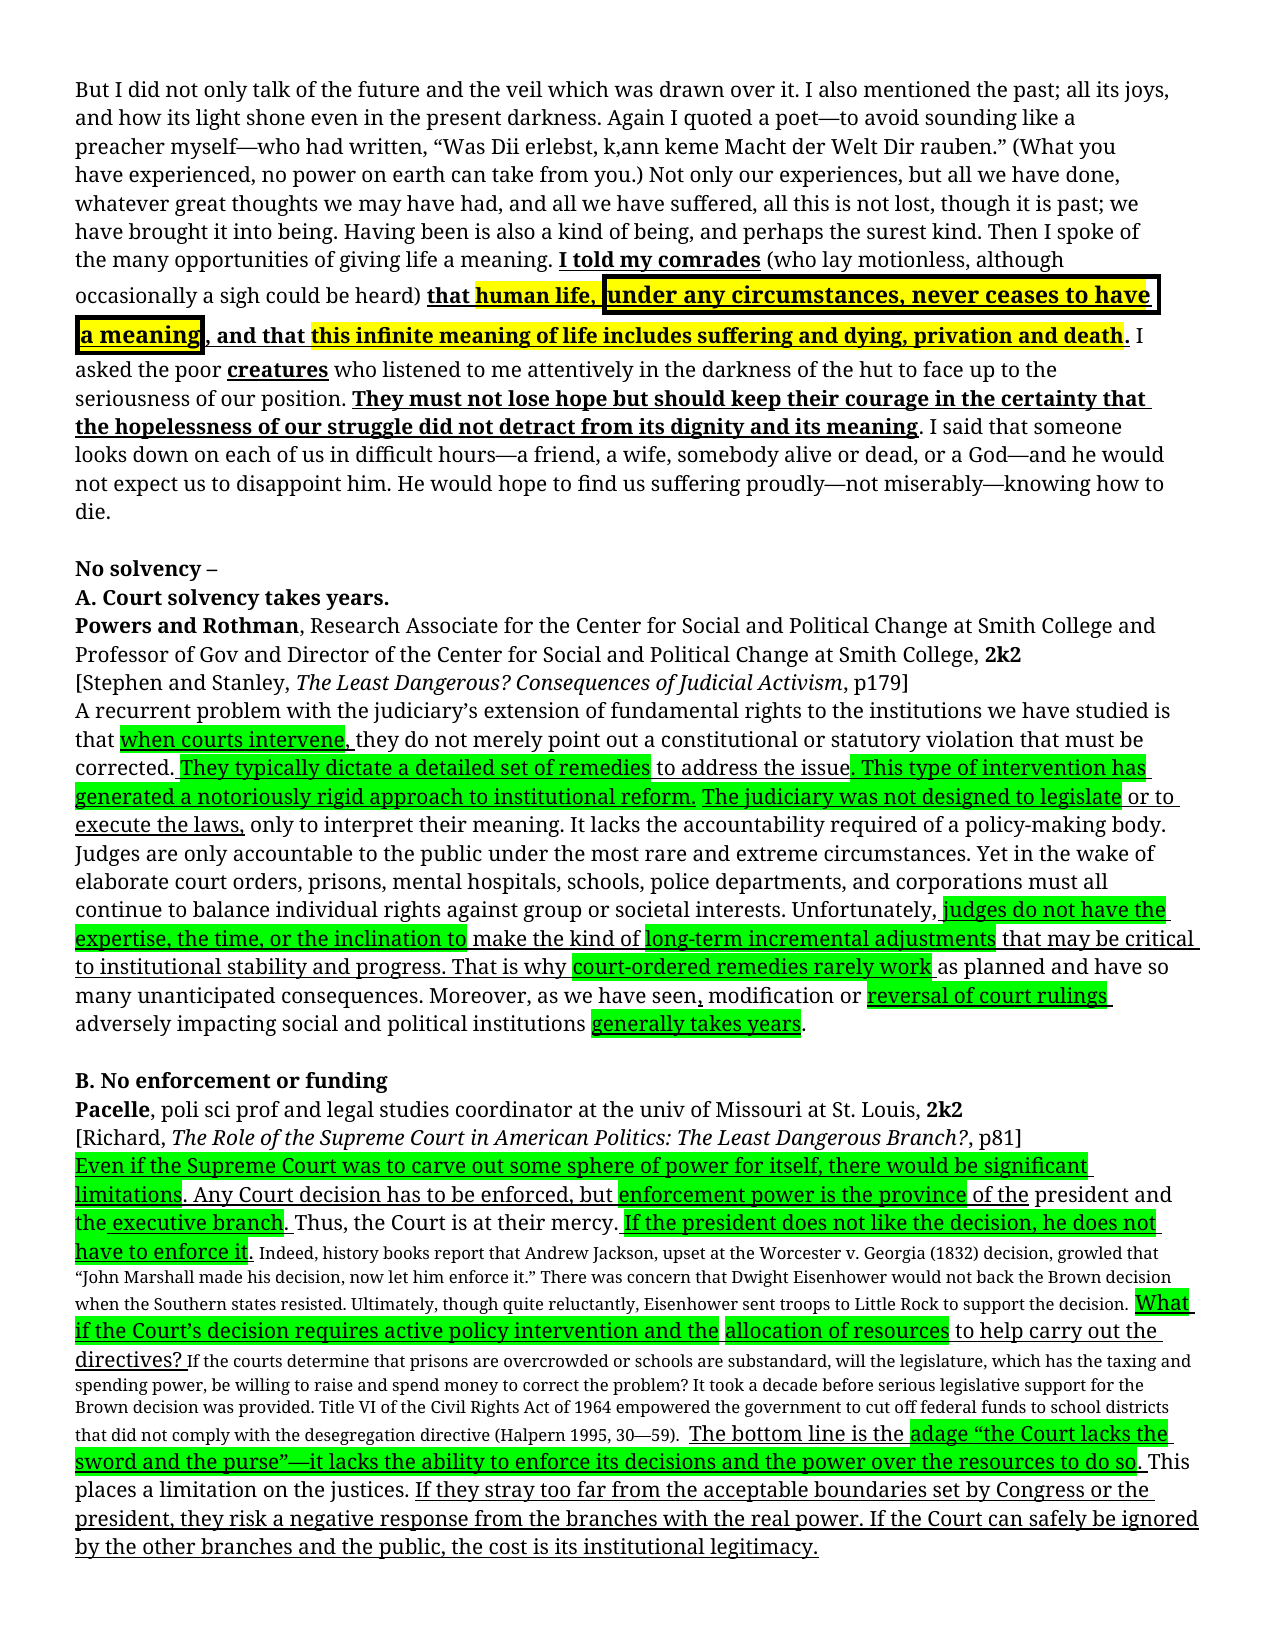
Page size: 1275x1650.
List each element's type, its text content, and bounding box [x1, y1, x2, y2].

text Pacelle, poli sci prof and legal studies coordinator at the univ of Missouri at St. Louis, 2k2 [75, 1095, 1200, 1123]
text B. No enforcement or funding [75, 1066, 1200, 1095]
text But I did not only talk of the future and the veil which was drawn over it. I also mentioned the past; all its joys, and how its light shone even in the present darkness. Again I quoted a poet—to avoid sounding like a preacher myself—who had written, “Was Dii erlebst, k,ann keme Macht der Welt Dir rauben.” (What you have experienced, no power on earth can take from you.) Not only our experiences, but all we have done, whatever great thoughts we may have had, and all we have suffered, all this is not lost, though it is past; we have brought it into being. Having been is also a kind of being, and perhaps the surest kind. Then I spoke of the many opportunities of giving life a meaning. I told my comrades (who lay motionless, although occasionally a sigh could be heard) that human life, under any circumstances, never ceases to have a meaning, and that this infinite meaning of life includes suffering and dying, privation and death. I asked the poor creatures who listened to me attentively in the darkness of the hut to face up to the seriousness of our position. They must not lose hope but should keep their courage in the certainty that the hopelessness of our struggle did not detract from its dignity and its meaning. I said that someone looks down on each of us in difficult hours—a friend, a wife, somebody alive or dead, or a God—and he would not expect us to disappoint him. He would hope to find us suffering proudly—not miserably—knowing how to die. [75, 75, 1170, 526]
text [Stephen and Stanley, The Least Dangerous? Consequences of Judicial Activism, p179] [75, 668, 1200, 697]
text A. Court solvency takes years. [75, 583, 1200, 611]
text No solvency – [75, 554, 1200, 583]
text A recurrent problem with the judiciary’s extension of fundamental rights to the institutions we have studied is that when courts intervene, they do not merely point out a constitutional or statutory violation that must be corrected. They typically dictate a detailed set of remedies to address the issue. This type of intervention has generated a notoriously rigid approach to institutional reform. The judiciary was not designed to legislate or to execute the laws, only to interpret their meaning. It lacks the accountability required of a policy-making body. Judges are only accountable to the public under the most rare and extreme circumstances. Yet in the wake of elaborate court orders, prisons, mental hospitals, schools, police departments, and corporations must all continue to balance individual rights against group or societal interests. Unfortunately, judges do not have the expertise, the time, or the inclination to make the kind of long-term incremental adjustments that may be critical to institutional stability and progress. That is why court-ordered remedies rarely work as planned and have so many unanticipated consequences. Moreover, as we have seen, modification or reversal of court rulings adversely impacting social and political institutions generally takes years. [75, 697, 1200, 948]
text Even if the Supreme Court was to carve out some sphere of power for itself, there would be significant limitations. Any Court decision has to be enforced, but enforcement power is the province of the president and the executive branch. Thus, the Court is at their mercy. If the president does not like the decision, he does not have to enforce it. Indeed, history books report that Andrew Jackson, upset at the Worcester v. Georgia (1832) decision, growled that “John Marshall made his decision, now let him enforce it.” There was concern that Dwight Eisenhower would not back the Brown decision when the Southern states resisted. Ultimately, though quite reluctantly, Eisenhower sent troops to Little Rock to support the decision. What if the Court’s decision requires active policy intervention and the allocation of resources to help carry out the directives? If the courts determine that prisons are overcrowded or schools are substandard, will the legislature, which has the taxing and spending power, be willing to raise and spend money to correct the problem? It took a decade before serious legislative support for the Brown decision was provided. Title VI of the Civil Rights Act of 1964 empowered the government to cut off federal funds to school districts that did not comply with the desegregation directive (Halpern 1995, 30—59). The bottom line is the adage “the Court lacks the sword and the purse”—it lacks the ability to enforce its decisions and the power over the resources to do so. This places a limitation on the justices. If they stray too far from the acceptable boundaries set by Congress or the president, they risk a negative response from the branches with the real power. If the Court can safely be ignored by the other branches and the public, the cost is its institutional legitimacy. [75, 1152, 1200, 1561]
text A recurrent problem with the judiciary’s extension of fundamental rights to the institutions we have studied is that when courts intervene, they do not merely point out a constitutional or statutory violation that must be corrected. They typically dictate a detailed set of remedies to address the issue. This type of intervention has generated a notoriously rigid approach to institutional reform. The judiciary was not designed to legislate or to execute the laws, only to interpret their meaning. It lacks the accountability required of a policy-making body. Judges are only accountable to the public under the most rare and extreme circumstances. Yet in the wake of elaborate court orders, prisons, mental hospitals, schools, police departments, and corporations must all continue to balance individual rights against group or societal interests. Unfortunately, judges do not have the expertise, the time, or the inclination to make the kind of long-term incremental adjustments that may be critical to institutional stability and progress. That is why court-ordered remedies rarely work as planned and have so many unanticipated consequences. Moreover, as we have seen, modification or reversal of court rulings adversely impacting social and political institutions generally takes years. [75, 950, 1200, 1038]
text Powers and Rothman, Research Associate for the Center for Social and Political Change at Smith College and Professor of Gov and Director of the Center for Social and Political Change at Smith College, 2k2 [75, 611, 1200, 668]
text [Richard, The Role of the Supreme Court in American Politics: The Least Dangerous Branch?, p81] [75, 1123, 1200, 1152]
